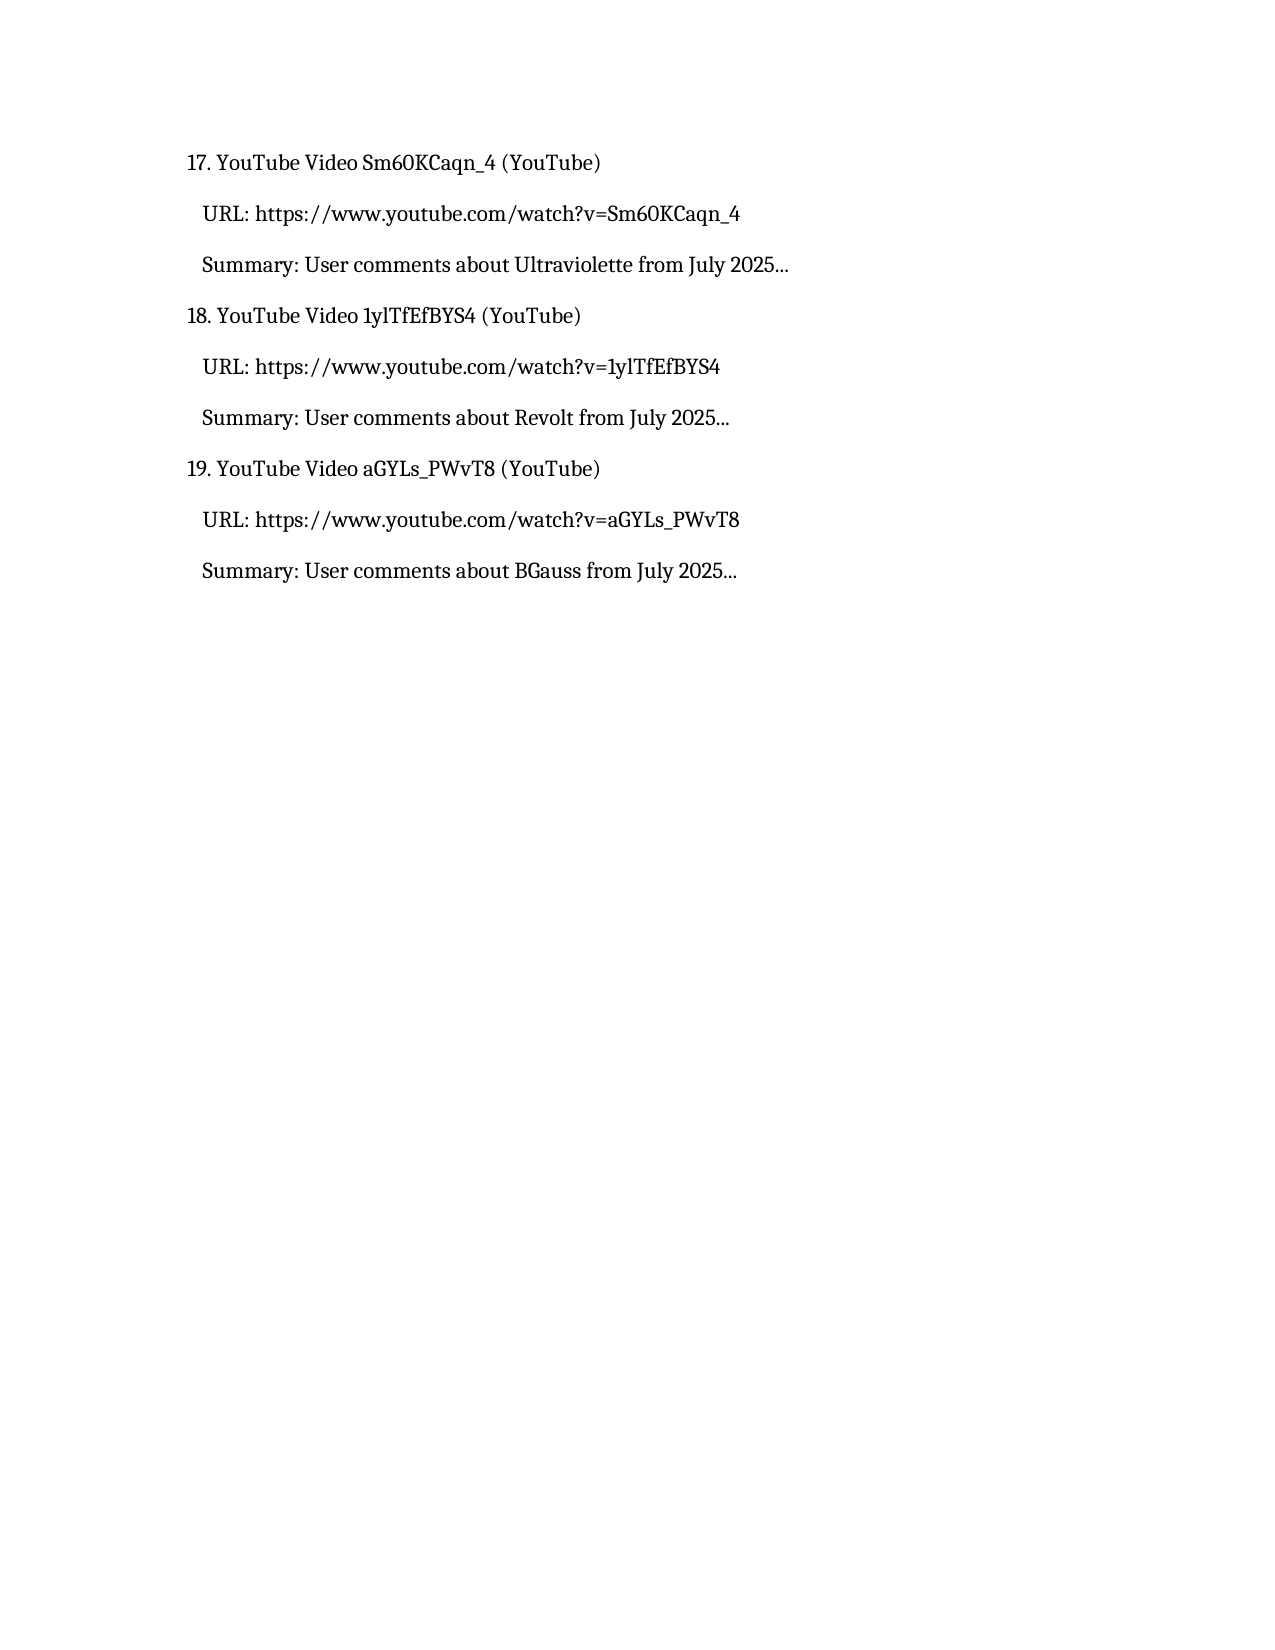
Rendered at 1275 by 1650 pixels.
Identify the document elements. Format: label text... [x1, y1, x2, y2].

text URL: https://www.youtube.com/watch?v=Sm60KCaqn_4 [187, 201, 1087, 227]
text Summary: User comments about BGauss from July 2025... [187, 558, 1087, 585]
text 18. YouTube Video 1ylTfEfBYS4 (YouTube) [187, 303, 1087, 329]
text URL: https://www.youtube.com/watch?v=aGYLs_PWvT8 [187, 507, 1087, 534]
text Summary: User comments about Revolt from July 2025... [187, 405, 1087, 432]
text 19. YouTube Video aGYLs_PWvT8 (YouTube) [187, 456, 1087, 483]
text Summary: User comments about Ultraviolette from July 2025... [187, 252, 1087, 278]
text 17. YouTube Video Sm60KCaqn_4 (YouTube) [187, 150, 1087, 176]
text URL: https://www.youtube.com/watch?v=1ylTfEfBYS4 [187, 354, 1087, 381]
